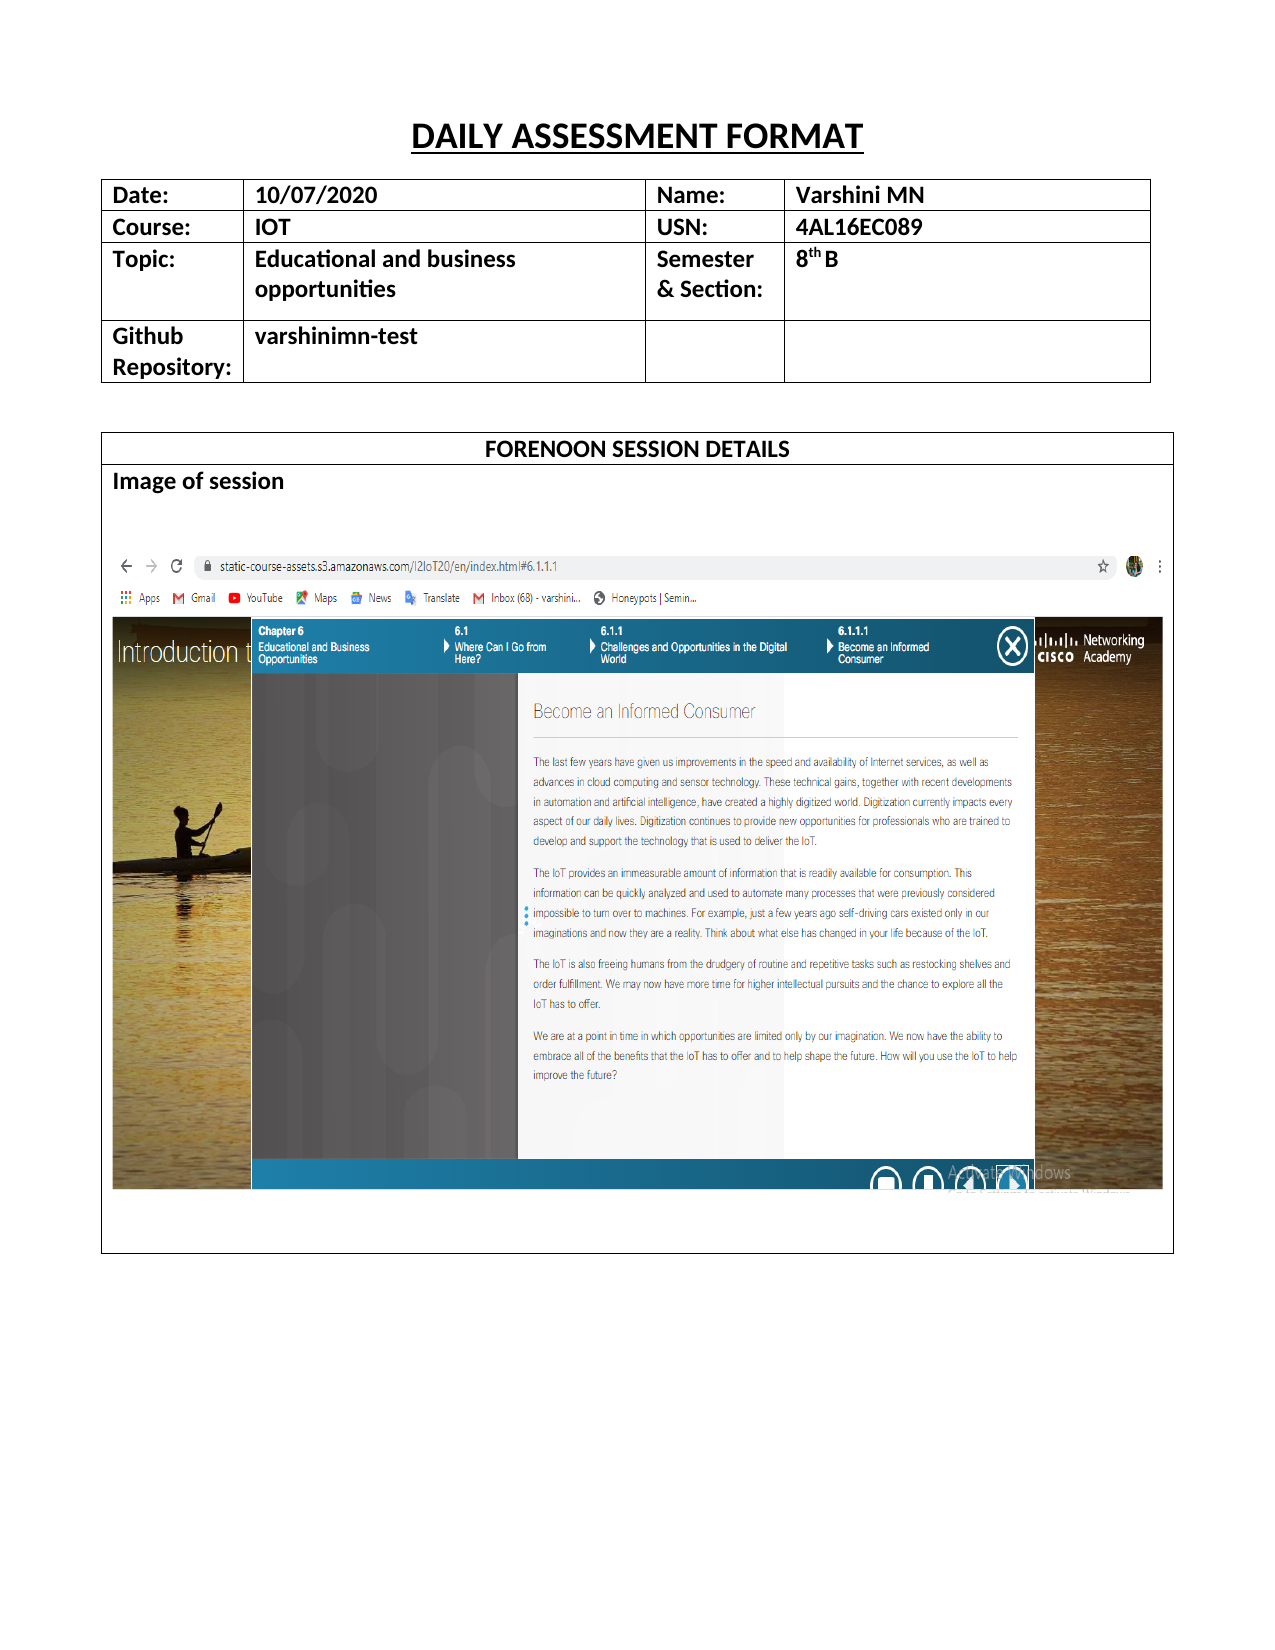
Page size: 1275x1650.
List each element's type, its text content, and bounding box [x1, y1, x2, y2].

table_cell varshinimn-test [244, 321, 645, 382]
table_cell 8th B [785, 243, 1150, 319]
picture [112, 556, 1163, 1193]
table_cell [785, 321, 1150, 382]
table_cell Educational and business opportunities [244, 243, 645, 319]
table_cell IOT [244, 211, 645, 242]
table_cell 4AL16EC089 [785, 211, 1150, 242]
table_header Name: [646, 180, 784, 210]
table_cell Github Repository: [102, 321, 243, 382]
table_cell Semester & Section: [646, 243, 784, 319]
table_header Date: [102, 180, 243, 210]
table_cell Image of session [102, 465, 1173, 1253]
table_header Varshini MN [785, 180, 1150, 210]
table_cell USN: [646, 211, 784, 242]
text DAILY ASSESSMENT FORMAT [112, 112, 1162, 158]
table_cell [646, 321, 784, 382]
table_cell Course: [102, 211, 243, 242]
table_header 10/07/2020 [244, 180, 645, 210]
table_header FORENOON SESSION DETAILS [102, 433, 1173, 464]
table_cell Topic: [102, 243, 243, 319]
